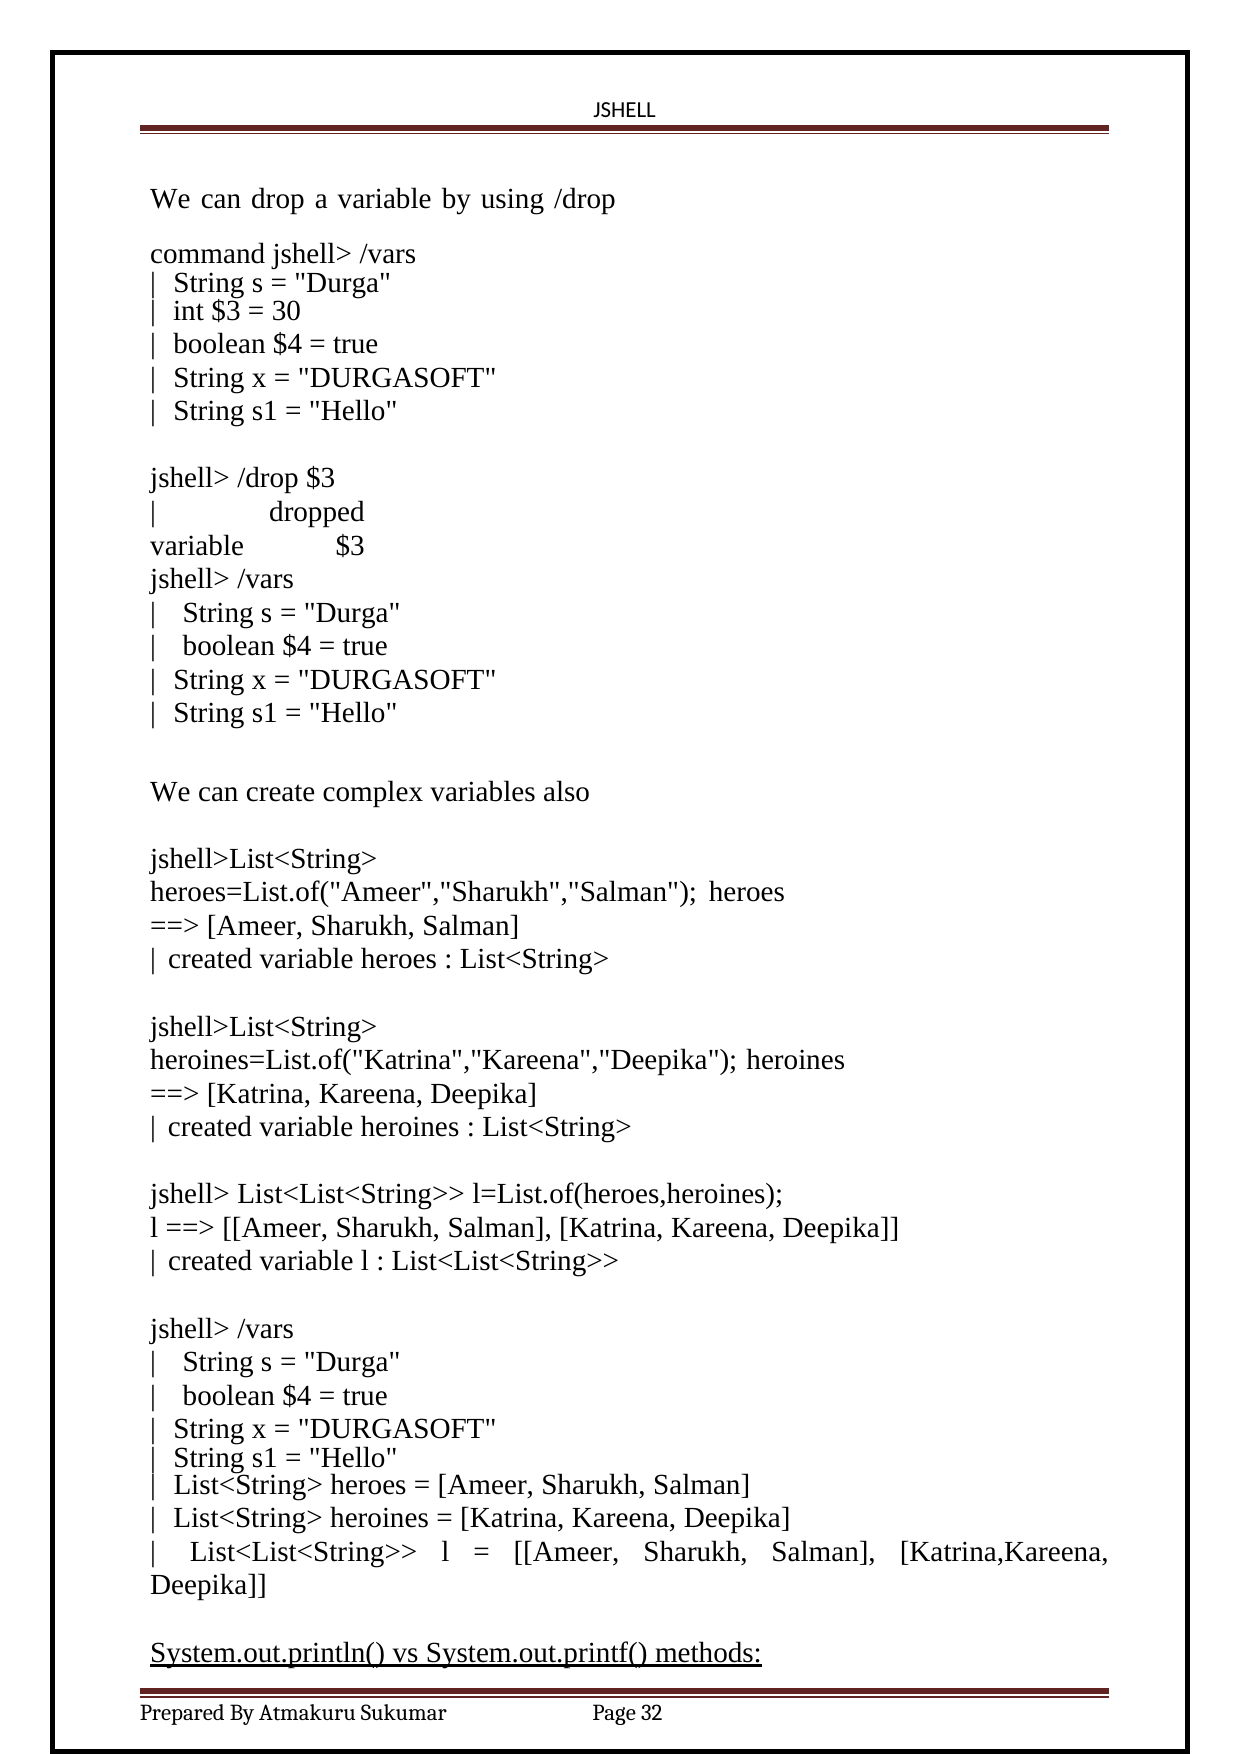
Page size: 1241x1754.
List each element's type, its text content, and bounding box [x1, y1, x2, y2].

text | String s1 = "Hello" [150, 393, 1109, 427]
text | String s = "Durga" [150, 271, 1109, 298]
text jshell>List<String> heroes=List.of("Ameer","Sharukh","Salman"); heroes ==> [Ameer, Sharukh, Salman] [150, 841, 784, 941]
text | boolean $4 = true [150, 326, 1109, 360]
text | created variable l : List<List<String>> [150, 1243, 1109, 1277]
text | List<String> heroines = [Katrina, Kareena, Deepika] [150, 1500, 1109, 1534]
text | String s = "Durga" [150, 1344, 1109, 1378]
text l ==> [[Ameer, Sharukh, Salman], [Katrina, Kareena, Deepika]] [150, 1210, 1109, 1243]
text | String s = "Durga" [150, 595, 1109, 628]
text | String s1 = "Hello" [150, 696, 1109, 729]
text | created variable heroines : List<String> [150, 1109, 1109, 1143]
text | String x = "DURGASOFT" [150, 1411, 1109, 1445]
text | List<String> heroes = [Ameer, Sharukh, Salman] [150, 1473, 1109, 1500]
text | String x = "DURGASOFT" [150, 360, 1109, 393]
text jshell> /vars [150, 1311, 1109, 1344]
text | boolean $4 = true [150, 628, 1109, 662]
text | created variable heroes : List<String> [150, 941, 1109, 975]
text | String s1 = "Hello" [150, 1445, 1109, 1473]
text | int $3 = 30 [150, 298, 1109, 326]
text jshell> /drop $3 [150, 461, 1109, 494]
text | dropped variable $3 jshell> /vars [150, 494, 364, 595]
text We can drop a variable by using /drop command jshell> /vars [150, 159, 616, 270]
text | String x = "DURGASOFT" [150, 662, 1109, 695]
text | boolean $4 = true [150, 1378, 1109, 1411]
text We can create complex variables also [150, 774, 1109, 807]
text | List<List<String>> l = [[Ameer, Sharukh, Salman], [Katrina,Kareena, Deepika]] [150, 1534, 1109, 1601]
text jshell> List<List<String>> l=List.of(heroes,heroines); [150, 1176, 1109, 1210]
subtitle System.out.println() vs System.out.printf() methods: [150, 1635, 1109, 1668]
text jshell>List<String> heroines=List.of("Katrina","Kareena","Deepika"); heroines ==> [Katrina, Kareena, Deepika] [150, 1009, 845, 1109]
